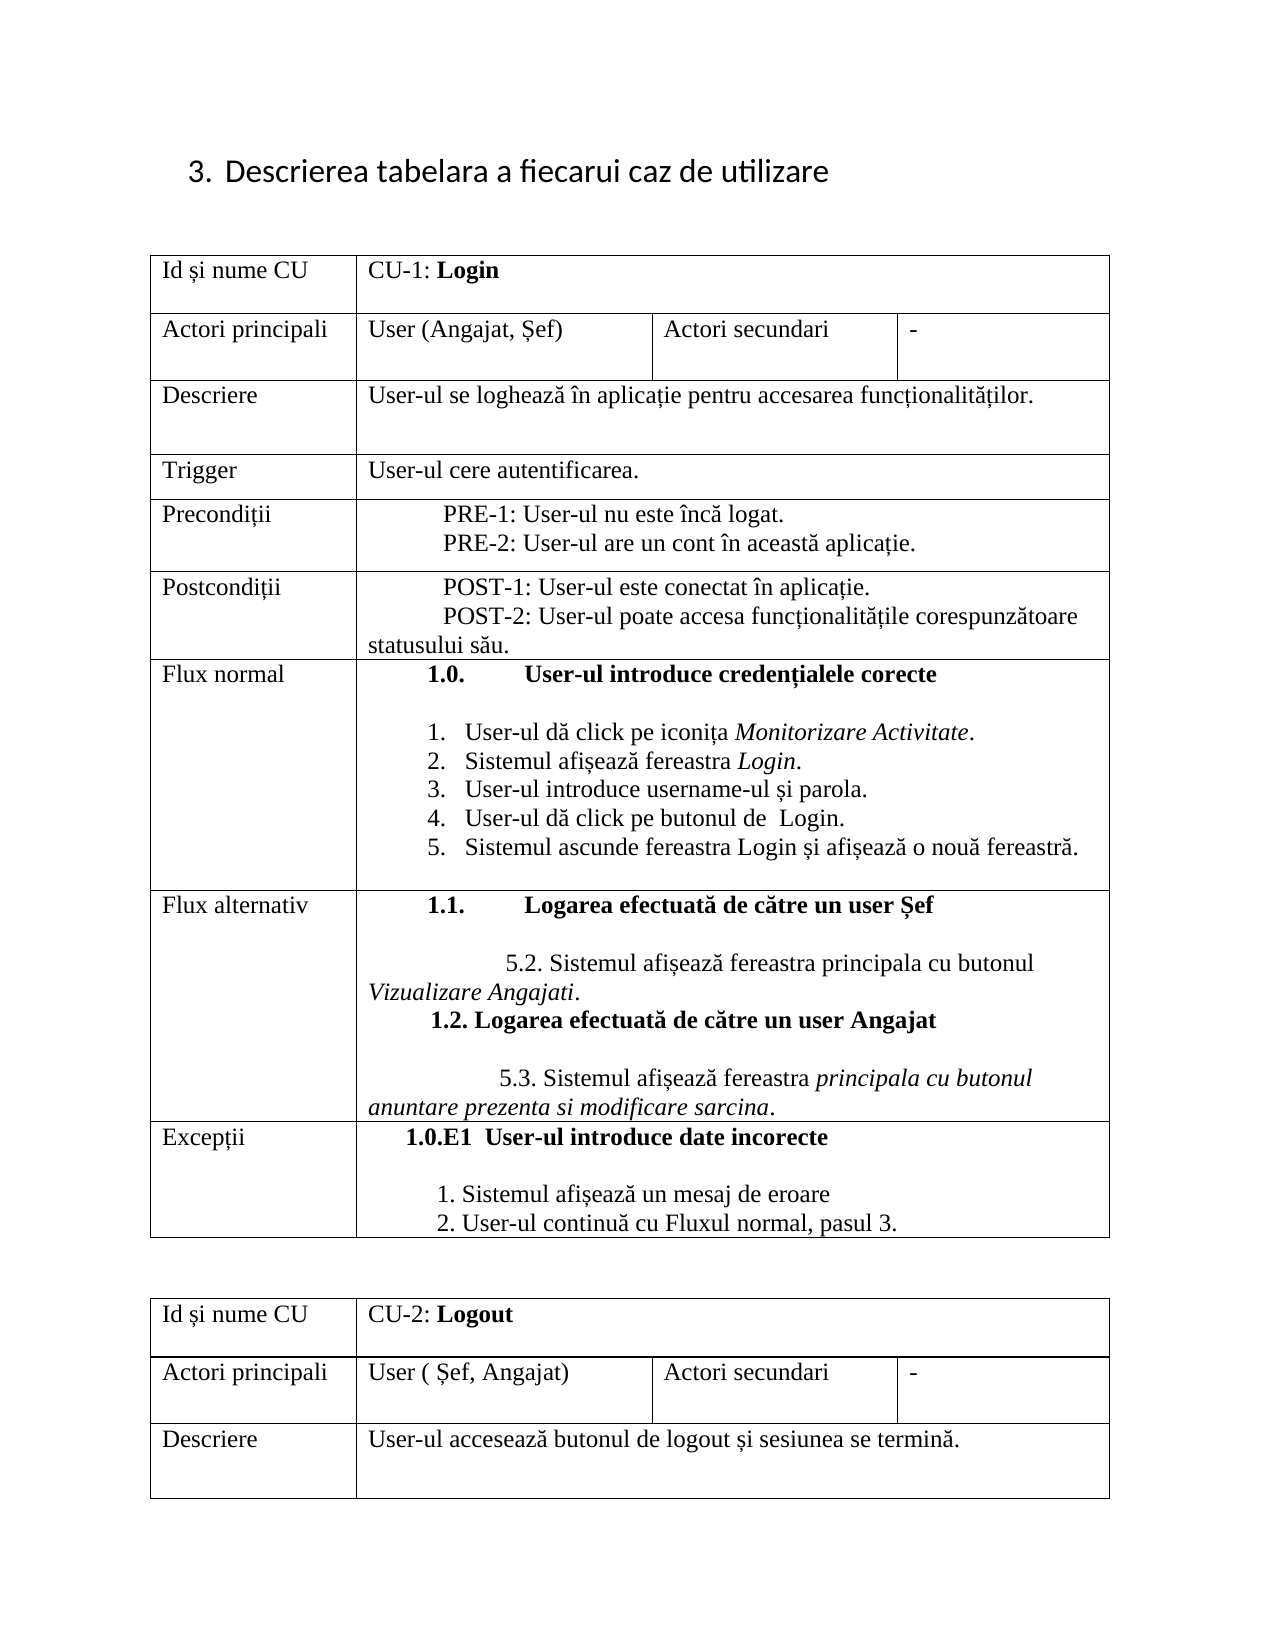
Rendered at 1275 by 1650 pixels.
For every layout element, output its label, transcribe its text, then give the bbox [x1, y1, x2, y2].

table_cell POST-1: User-ul este conectat în aplicație. POST-2: User-ul poate accesa funcționalitățile corespunzătoare statusului său. [357, 572, 1109, 658]
table_cell Flux alternativ [151, 891, 356, 1121]
table_header CU-1: Login [357, 256, 1109, 313]
table_cell Excepții [151, 1122, 356, 1237]
table_cell Logarea efectuată de către un user Șef 5.2. Sistemul afișează fereastra principala cu butonul Vizualizare Angajati. 1.2. Logarea efectuată de către un user Angajat 5.3. Sistemul afișează fereastra principala cu butonul anuntare prezenta si modificare sarcina. [357, 891, 1109, 1121]
table_cell Postcondiții [151, 572, 356, 658]
table_cell User (Angajat, Șef) [357, 314, 652, 379]
table_cell PRE-1: User-ul nu este încă logat. PRE-2: User-ul are un cont în această aplicație. [357, 500, 1109, 571]
table_header Id și nume CU [151, 256, 356, 313]
table_cell User-ul cere autentificarea. [357, 455, 1109, 498]
table_header Id și nume CU [151, 1299, 356, 1356]
table_cell Flux normal [151, 660, 356, 889]
table_cell Actori secundari [653, 1358, 897, 1423]
table_cell Precondiții [151, 500, 356, 571]
table_cell User-ul se loghează în aplicație pentru accesarea funcționalităților. [357, 381, 1109, 454]
table_cell - [898, 1358, 1109, 1423]
table_cell User-ul accesează butonul de logout și sesiunea se termină. [357, 1424, 1109, 1497]
table_cell Actori principali [151, 1358, 356, 1423]
table_cell Actori principali [151, 314, 356, 379]
list Descrierea tabelara a fiecarui caz de utilizare [187, 150, 1125, 191]
table_cell User ( Șef, Angajat) [357, 1358, 652, 1423]
table_cell User-ul introduce credențialele corecte User-ul dă click pe iconița Monitorizare Activitate. Sistemul afișează fereastra Login. User-ul introduce username-ul și parola. User-ul dă click pe butonul de Login. Sistemul ascunde fereastra Login și afișează o nouă fereastră. [357, 660, 1109, 889]
table_cell 1.0.E1 User-ul introduce date incorecte 1. Sistemul afișează un mesaj de eroare 2. User-ul continuă cu Fluxul normal, pasul 3. [357, 1122, 1109, 1237]
table_cell Descriere [151, 1424, 356, 1497]
table_header CU-2: Logout [357, 1299, 1109, 1356]
table_cell - [898, 314, 1109, 379]
table_cell Trigger [151, 455, 356, 498]
table_cell Actori secundari [653, 314, 897, 379]
table_cell Descriere [151, 381, 356, 454]
